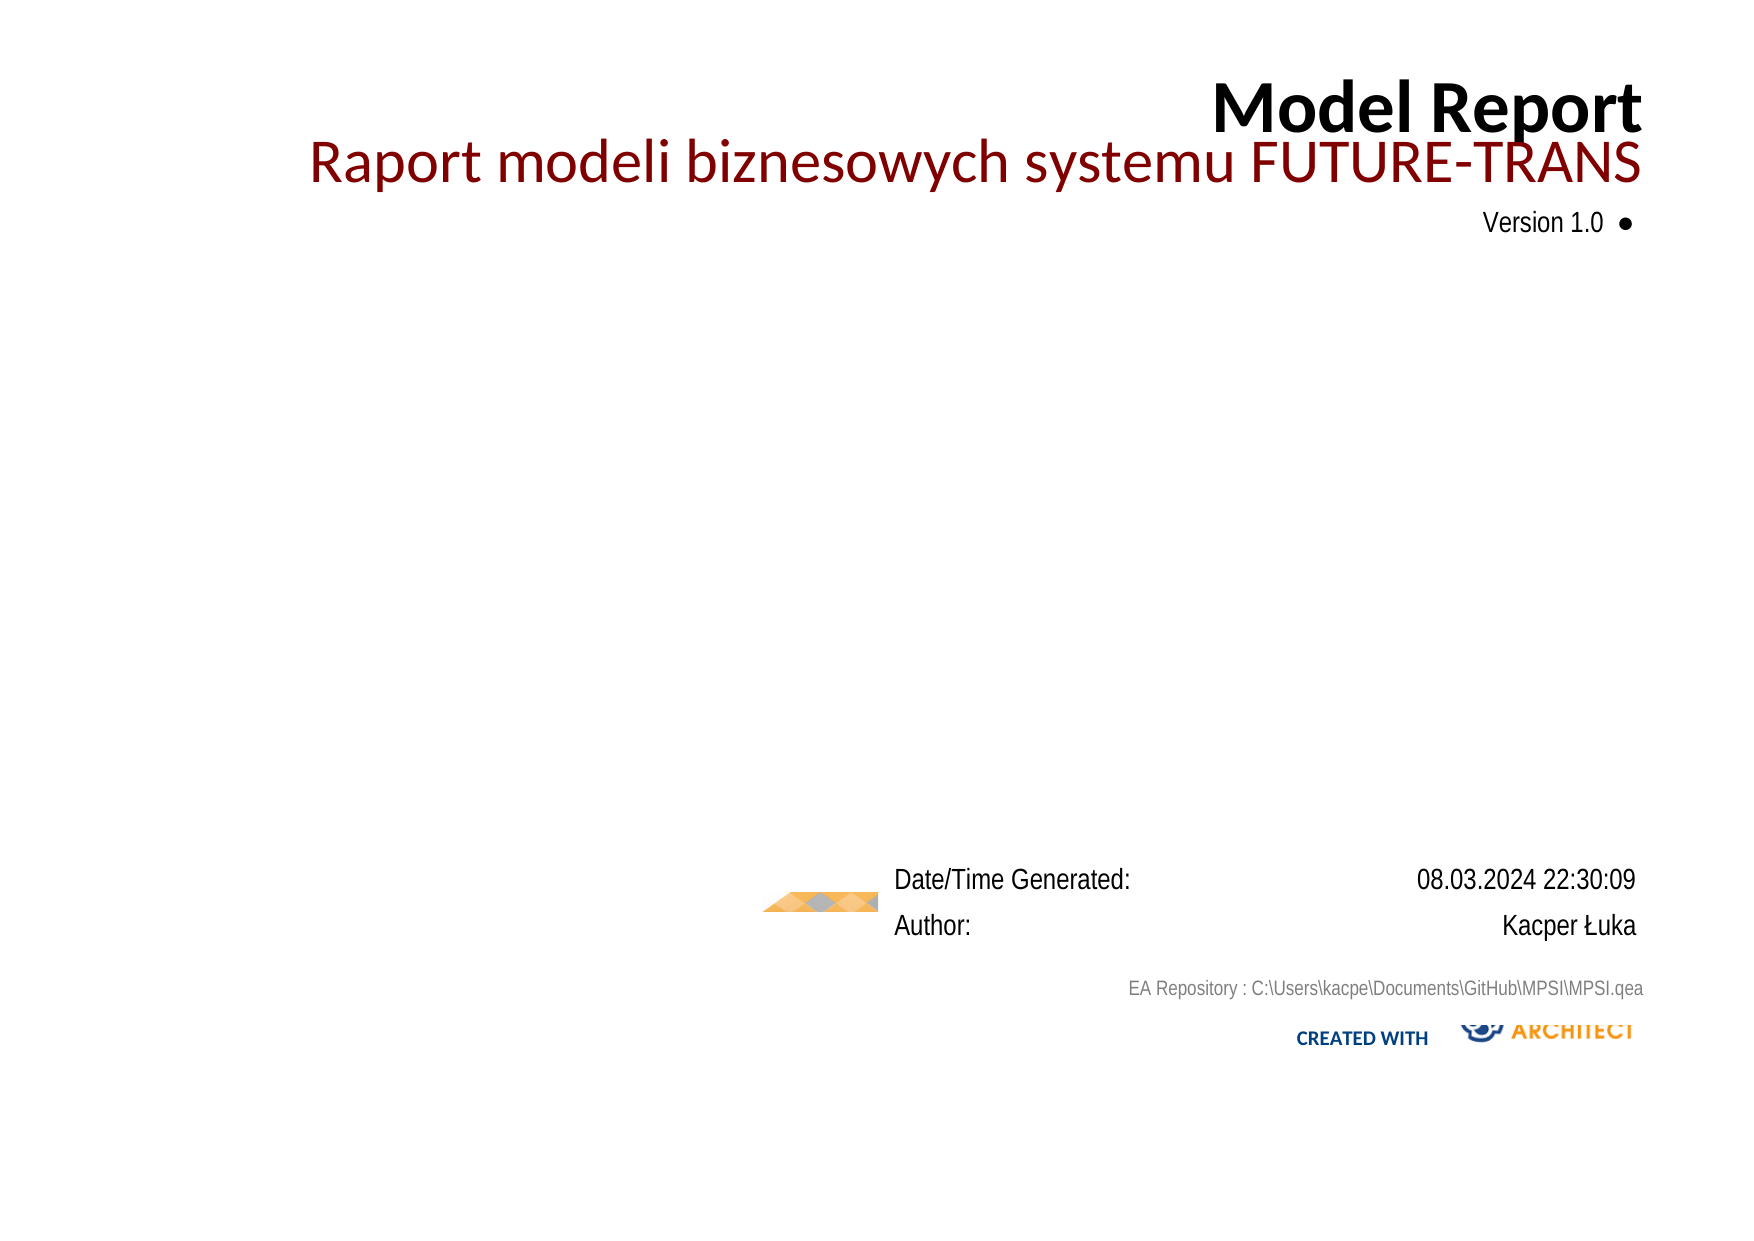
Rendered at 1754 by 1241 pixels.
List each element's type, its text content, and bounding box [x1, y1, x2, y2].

picture [1456, 1025, 1638, 1045]
picture [762, 892, 879, 912]
table_cell [113, 1001, 1650, 1074]
table_header Model Report Raport modeli biznesowych systemu FUTURE-TRANS Version 1.0 ● [113, 113, 1650, 756]
table_cell EA Repository : C:\Users\kacpe\Documents\GitHub\MPSI\MPSI.qea [113, 756, 1650, 1001]
